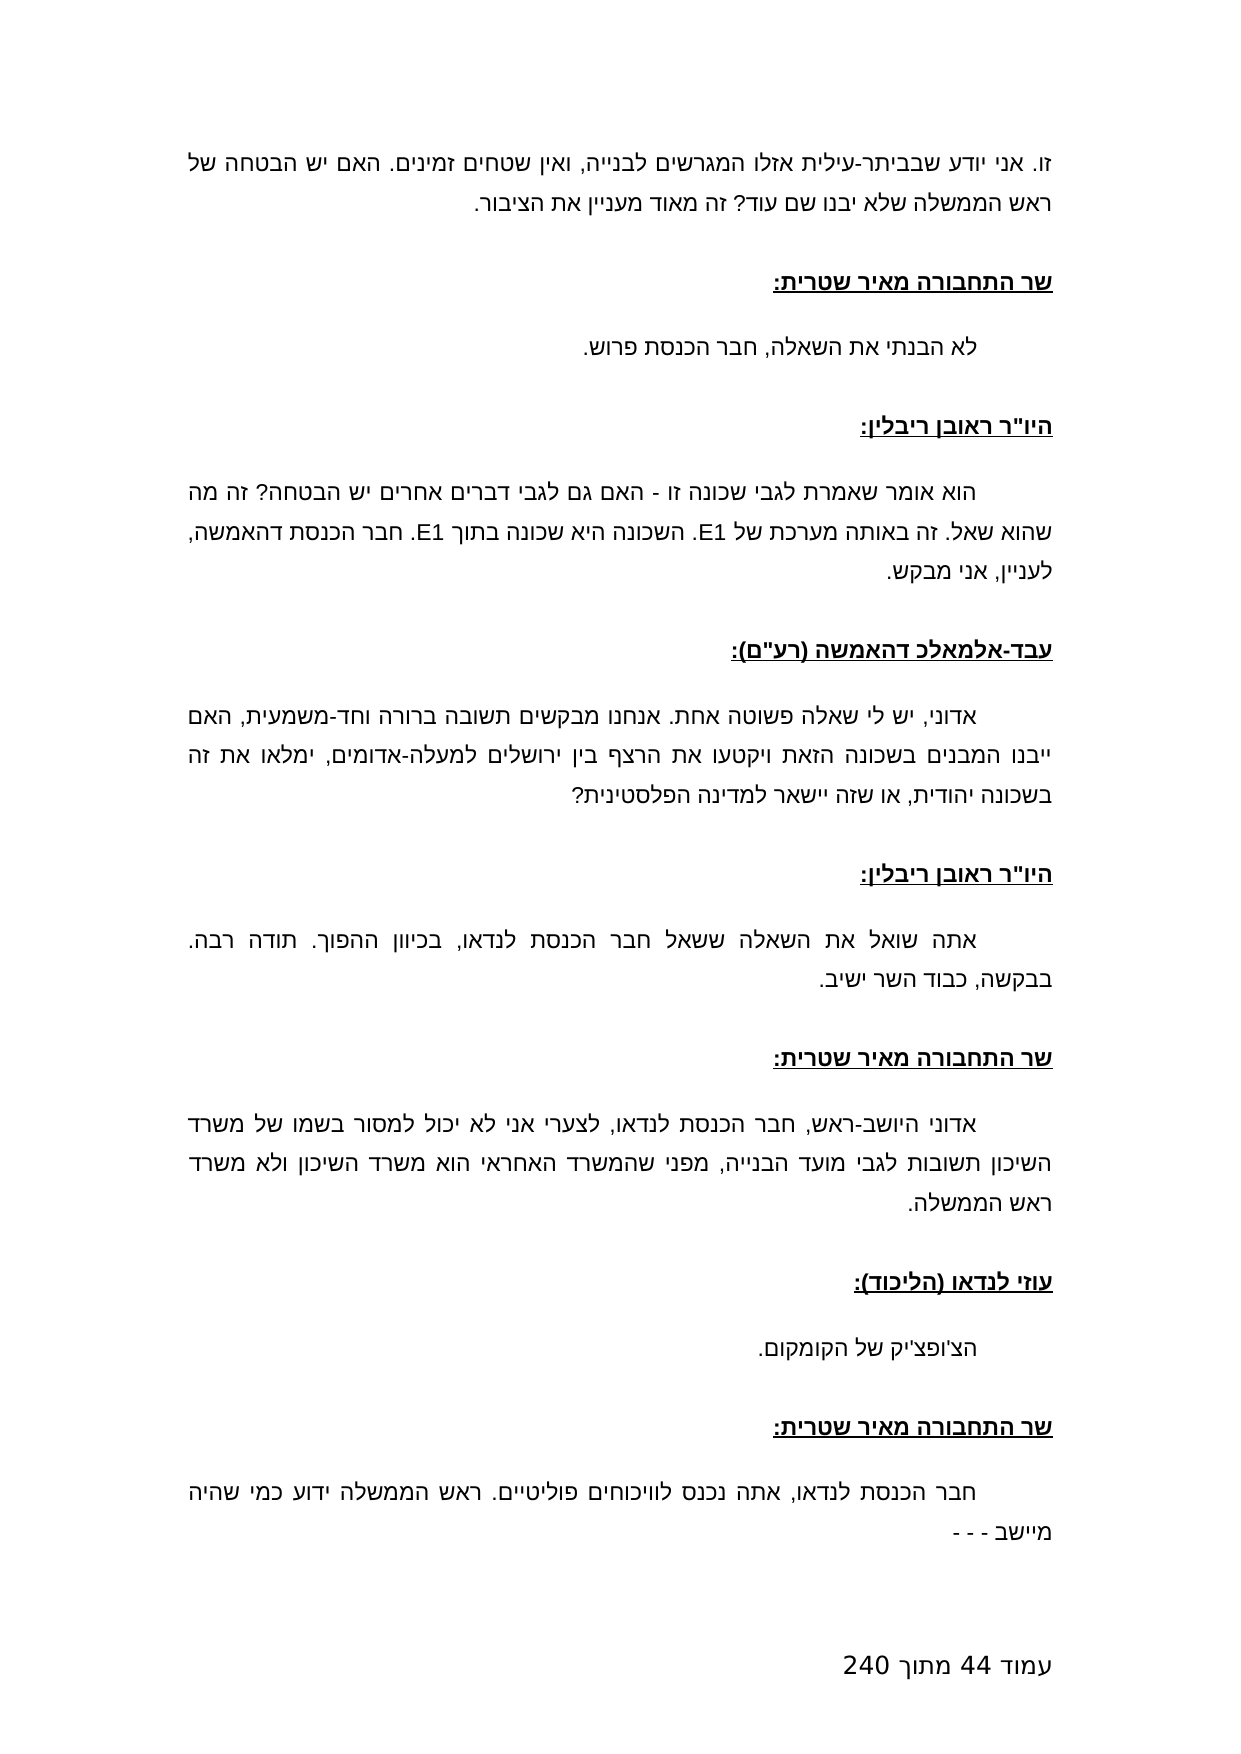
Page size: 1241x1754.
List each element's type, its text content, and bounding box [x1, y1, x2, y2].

text אתה שואל את השאלה ששאל חבר הכנסת לנדאו, בכיוון ההפוך. תודה רבה. בבקשה, כבוד השר ישיב. [187, 927, 1053, 992]
text עוזי לנדאו (הליכוד): [187, 1269, 1053, 1295]
text עבד-אלמאלכ דהאמשה (רע"ם): [187, 637, 1053, 663]
text אדוני, יש לי שאלה פשוטה אחת. אנחנו מבקשים תשובה ברורה וחד-משמעית, האם ייבנו המבנים בשכונה הזאת ויקטעו את הרצף בין ירושלים למעלה-אדומים, ימלאו את זה בשכונה יהודית, או שזה יישאר למדינה הפלסטינית? [187, 703, 1053, 808]
text הוא אומר שאמרת לגבי שכונה זו - האם גם לגבי דברים אחרים יש הבטחה? זה מה שהוא שאל. זה באותה מערכת של E1. השכונה היא שכונה בתוך E1. חבר הכנסת דהאמשה, לעניין, אני מבקש. [187, 479, 1053, 584]
text שר התחבורה מאיר שטרית: [187, 1413, 1053, 1440]
text שר התחבורה מאיר שטרית: [187, 268, 1053, 295]
text היו"ר ראובן ריבלין: [187, 861, 1053, 887]
text שר התחבורה מאיר שטרית: [187, 1045, 1053, 1071]
text לא הבנתי את השאלה, חבר הכנסת פרוש. [187, 334, 1053, 361]
text היו"ר ראובן ריבלין: [187, 413, 1053, 439]
text אדוני היושב-ראש, חבר הכנסת לנדאו, לצערי אני לא יכול למסור בשמו של משרד השיכון תשובות לגבי מועד הבנייה, מפני שהמשרד האחראי הוא משרד השיכון ולא משרד ראש הממשלה. [187, 1111, 1053, 1216]
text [187, 150, 1053, 216]
text חבר הכנסת לנדאו, אתה נכנס לוויכוחים פוליטיים. ראש הממשלה ידוע כמי שהיה מיישב - - - [187, 1479, 1053, 1545]
text הצ'ופצ'יק של הקומקום. [187, 1334, 1053, 1361]
